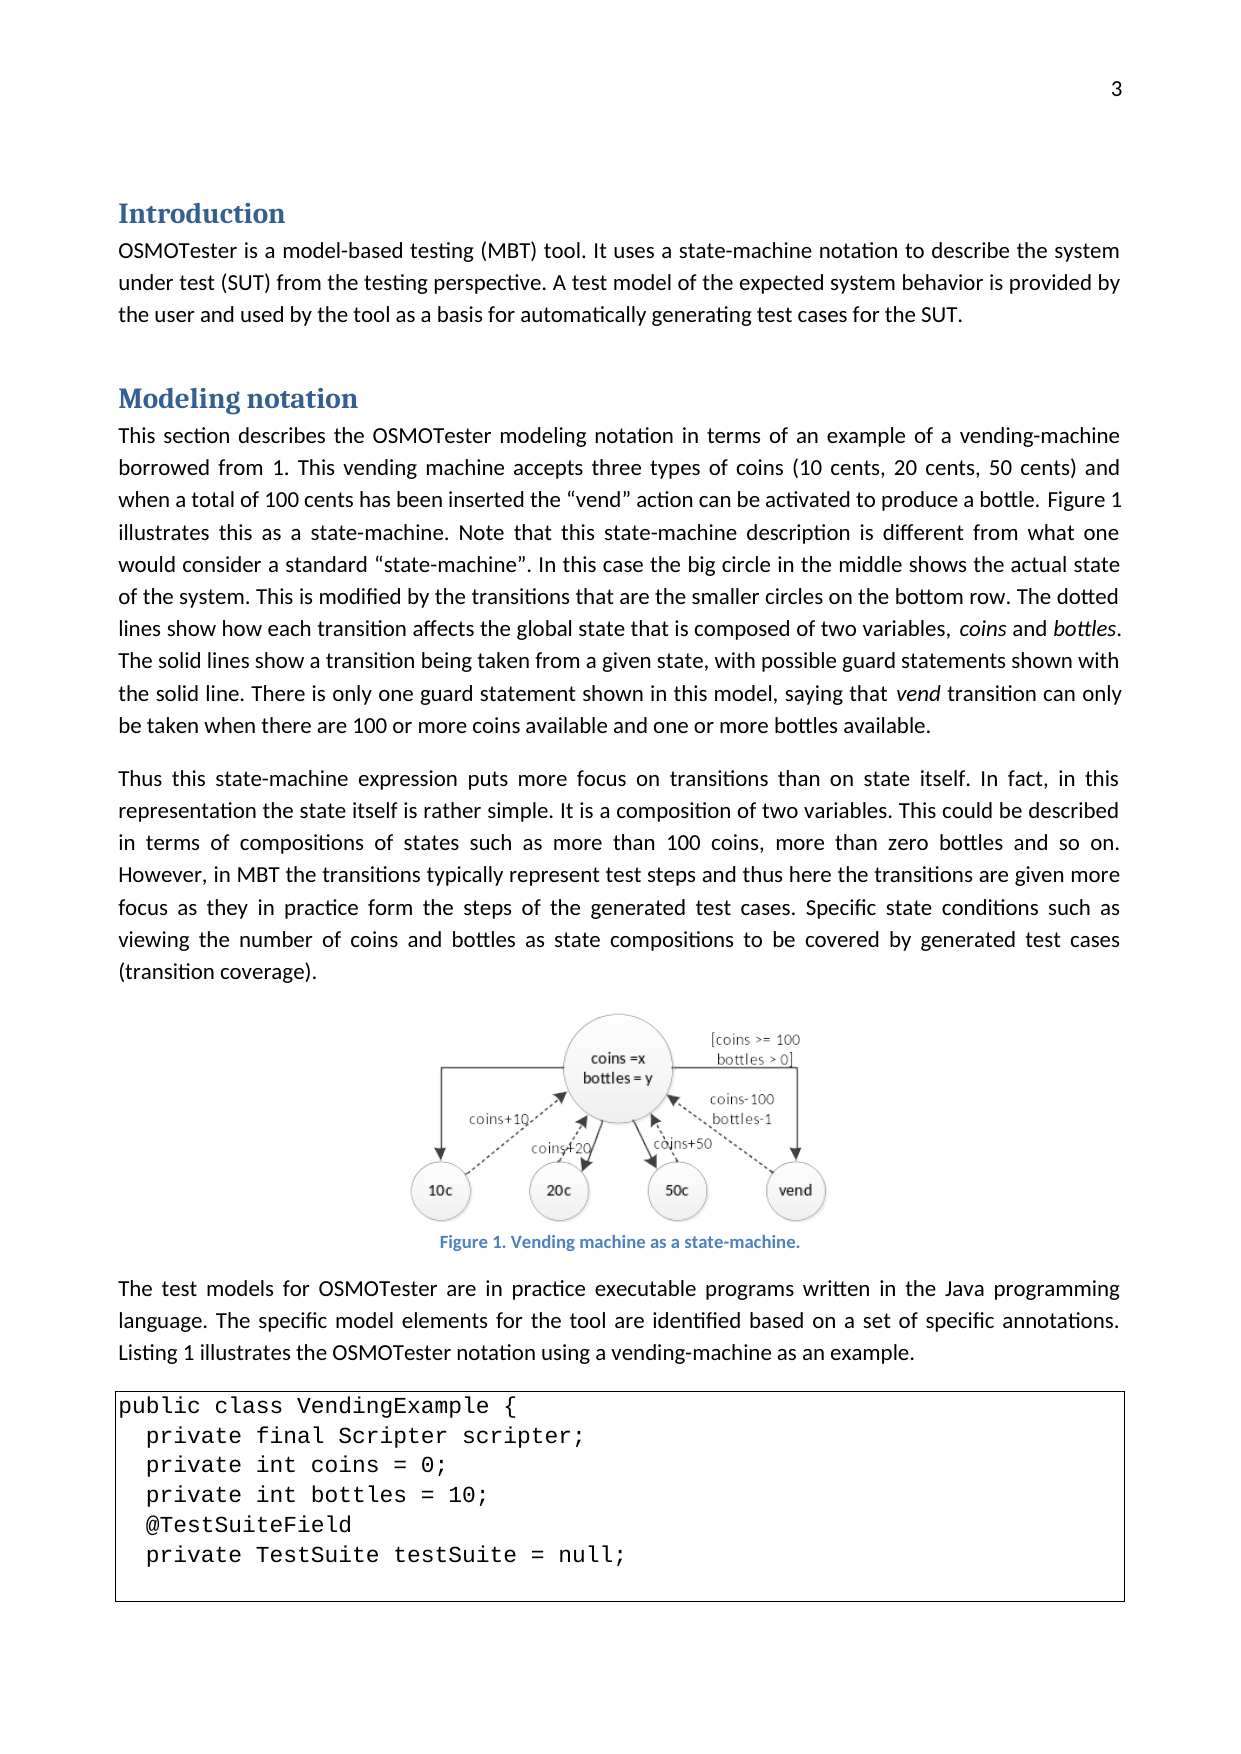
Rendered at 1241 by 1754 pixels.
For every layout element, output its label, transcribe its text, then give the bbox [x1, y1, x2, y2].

text The test models for OSMOTester are in practice executable programs written in the Java programming language. The specific model elements for the tool are identified based on a set of specific annotations. Listing 1 illustrates the OSMOTester notation using a vending-machine as an example. [118, 1274, 1122, 1366]
text private int coins = 0; [116, 1451, 1124, 1480]
text private TestSuite testSuite = null; [116, 1540, 1124, 1569]
subtitle Introduction [118, 198, 1122, 231]
text private int bottles = 10; [116, 1480, 1124, 1509]
text private final Scripter scripter; [116, 1421, 1124, 1450]
text This section describes the OSMOTester modeling notation in terms of an example of a vending-machine borrowed from . This vending machine accepts three types of coins (10 cents, 20 cents, 50 cents) and when a total of 100 cents has been inserted the “vend” action can be activated to produce a bottle. Figure 1 illustrates this as a state-machine. Note that this state-machine description is different from what one would consider a standard “state-machine”. In this case the big circle in the middle shows the actual state of the system. This is modified by the transitions that are the smaller circles on the bottom row. The dotted lines show how each transition affects the global state that is composed of two variables, coins and bottles. The solid lines show a transition being taken from a given state, with possible guard statements shown with the solid line. There is only one guard statement shown in this model, saying that vend transition can only be taken when there are 100 or more coins available and one or more bottles available. [118, 421, 1122, 739]
text Figure 1. Vending machine as a state-machine. [118, 1230, 1122, 1253]
text Thus this state-machine expression puts more focus on transitions than on state itself. In fact, in this representation the state itself is rather simple. It is a composition of two variables. This could be described in terms of compositions of states such as more than 100 coins, more than zero bottles and so on. However, in MBT the transitions typically represent test steps and thus here the transitions are given more focus as they in practice form the steps of the generated test cases. Specific state conditions such as viewing the number of coins and bottles as state compositions to be covered by generated test cases (transition coverage). [118, 764, 1122, 985]
text public class VendingExample { [116, 1392, 1124, 1420]
text @TestSuiteField [116, 1510, 1124, 1539]
text OSMOTester is a model-based testing (MBT) tool. It uses a state-machine notation to describe the system under test (SUT) from the testing perspective. A test model of the expected system behavior is provided by the user and used by the tool as a basis for automatically generating test cases for the SUT. [118, 236, 1122, 328]
subtitle Modeling notation [118, 383, 1122, 416]
